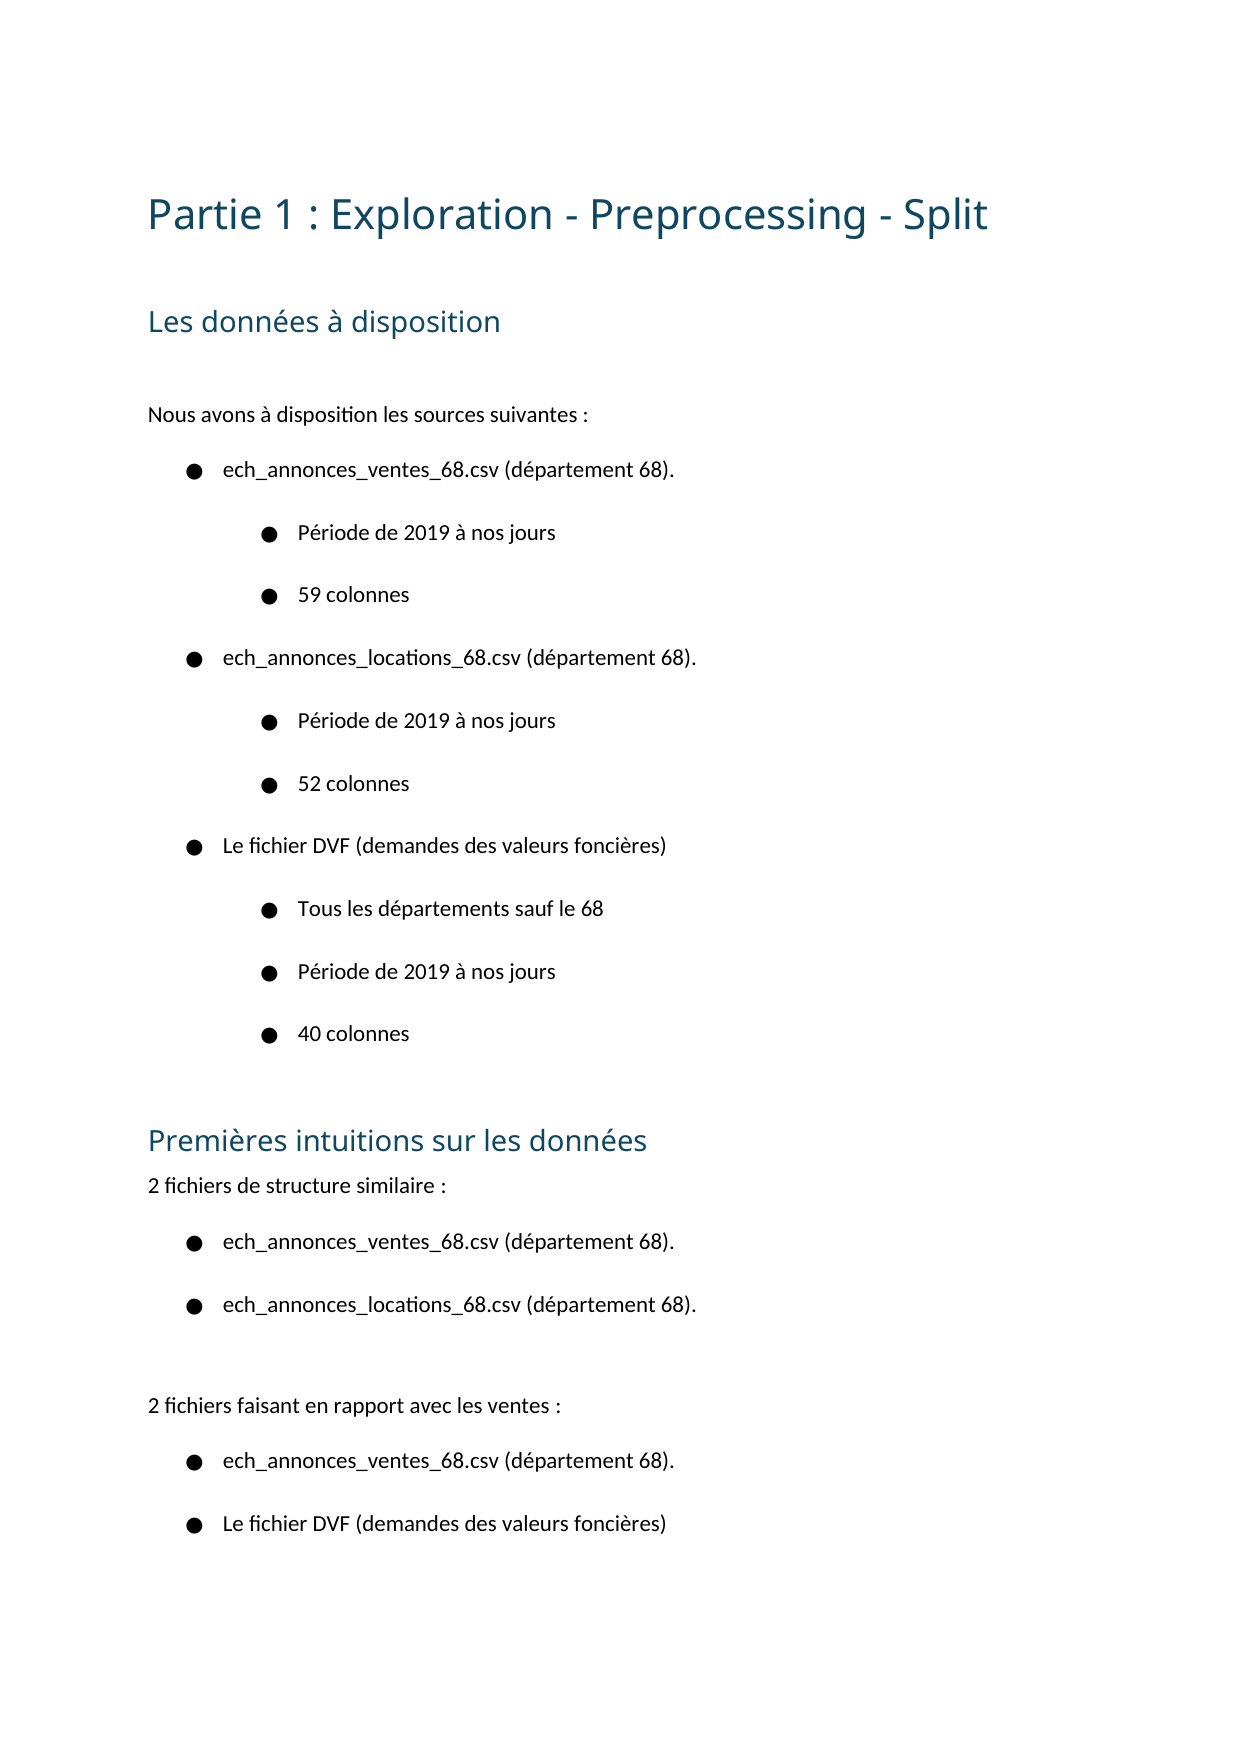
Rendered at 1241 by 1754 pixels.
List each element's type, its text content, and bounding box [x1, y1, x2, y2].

list 52 colonnes [260, 760, 1092, 803]
list 40 colonnes [260, 1011, 1092, 1054]
subtitle Premières intuitions sur les données [148, 1121, 1092, 1160]
text 2 fichiers faisant en rapport avec les ventes : [148, 1391, 1092, 1419]
list ech_annonces_locations_68.csv (département 68). [185, 1281, 1092, 1324]
list ech_annonces_locations_68.csv (département 68). [185, 635, 1092, 677]
list Le fichier DVF (demandes des valeurs foncières) [185, 1500, 1092, 1543]
text 2 fichiers de structure similaire : [148, 1172, 1092, 1200]
list ech_annonces_ventes_68.csv (département 68). [185, 1438, 1092, 1480]
list Le fichier DVF (demandes des valeurs foncières) [185, 823, 1092, 866]
list ech_annonces_ventes_68.csv (département 68). [185, 447, 1092, 489]
subtitle Partie 1 : Exploration - Preprocessing - Split [148, 185, 1092, 242]
list Période de 2019 à nos jours [260, 509, 1092, 552]
list Période de 2019 à nos jours [260, 697, 1092, 740]
list 59 colonnes [260, 572, 1092, 615]
subtitle Les données à disposition [148, 302, 1092, 341]
text Nous avons à disposition les sources suivantes : [148, 400, 1092, 428]
list ech_annonces_ventes_68.csv (département 68). [185, 1218, 1092, 1261]
list Période de 2019 à nos jours [260, 948, 1092, 991]
list Tous les départements sauf le 68 [260, 886, 1092, 928]
